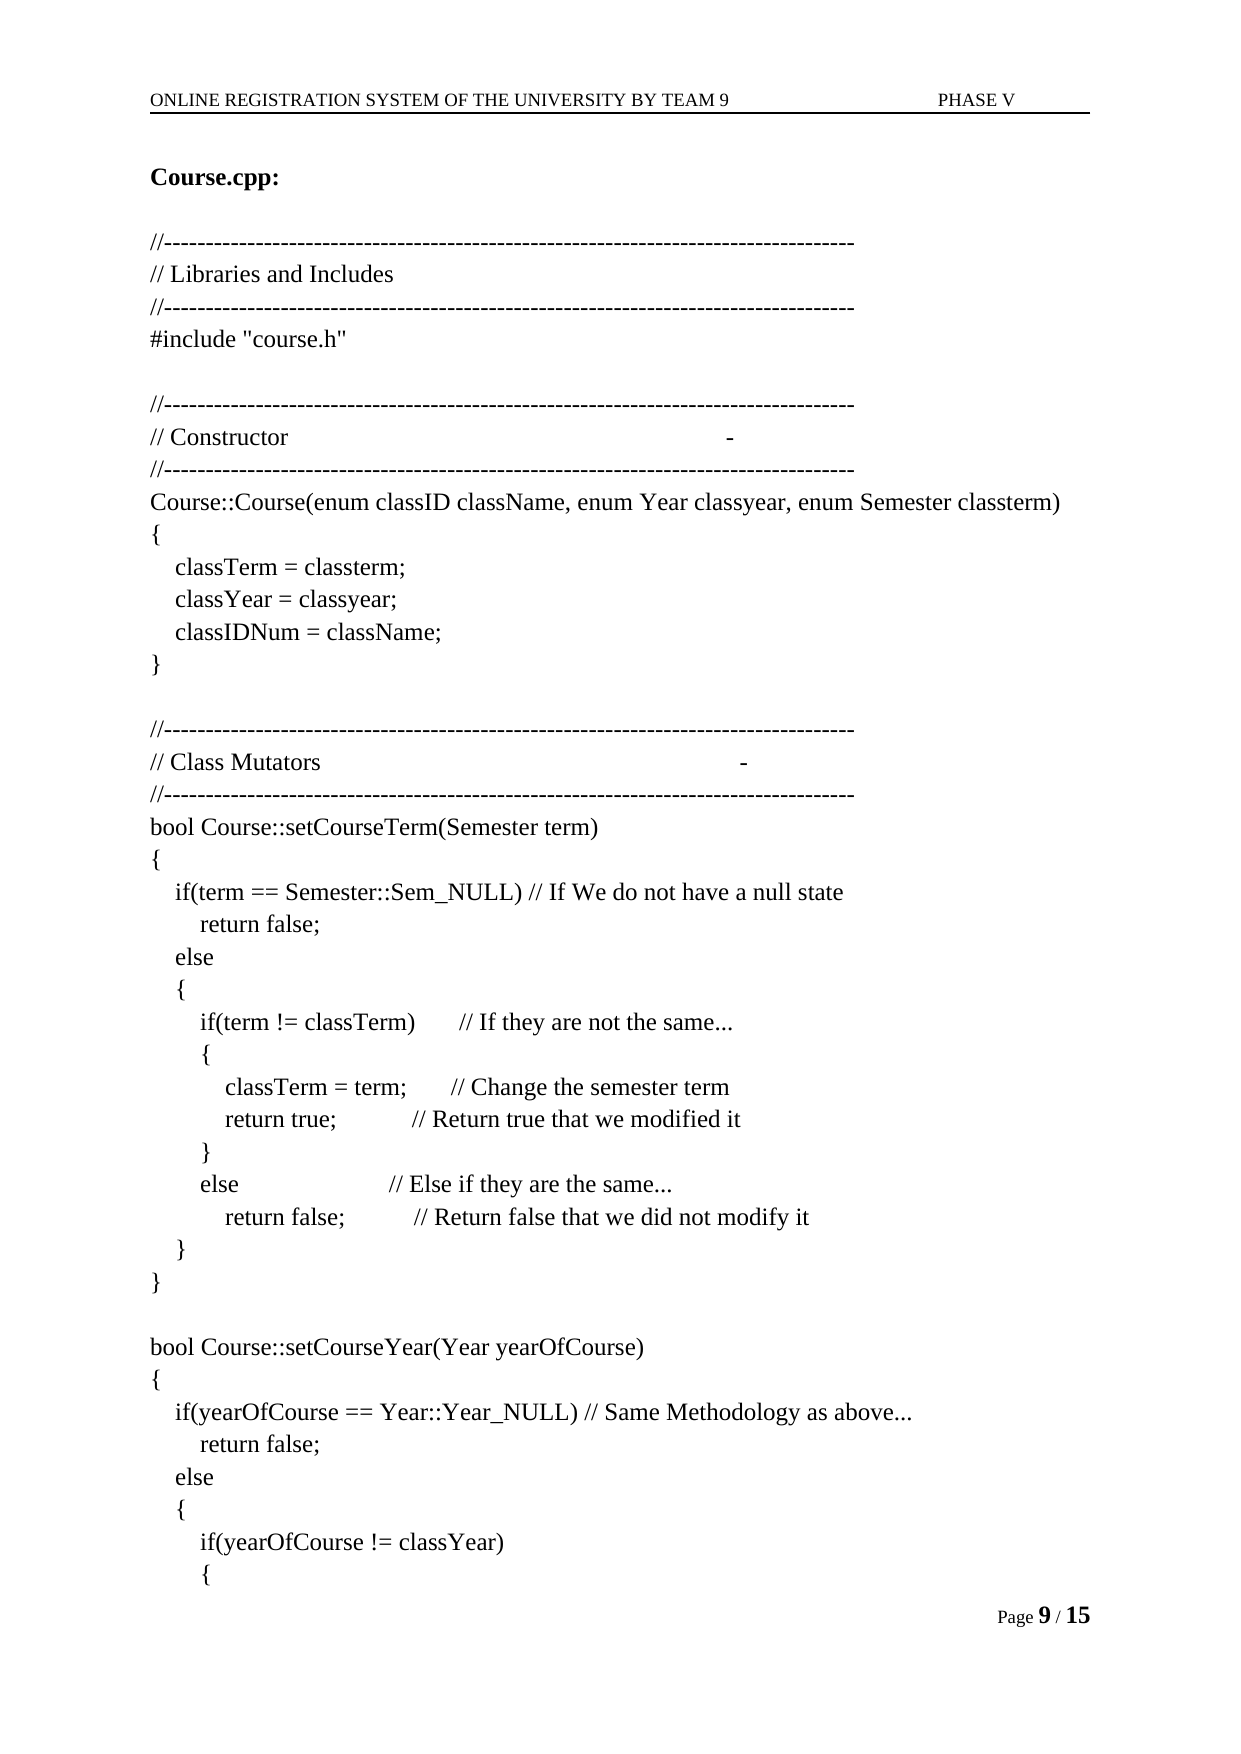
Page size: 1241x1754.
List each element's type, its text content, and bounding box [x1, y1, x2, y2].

text return false; // Return false that we did not modify it [150, 1200, 1090, 1233]
text Course::Course(enum classID className, enum Year classyear, enum Semester classterm) [150, 485, 1090, 518]
text bool Course::setCourseTerm(Semester term) [150, 810, 1090, 843]
text { [150, 1363, 1090, 1395]
text if(term == Semester::Sem_NULL) // If We do not have a null state [150, 875, 1090, 908]
text #include "course.h" [150, 323, 1090, 355]
text else // Else if they are the same... [150, 1168, 1090, 1200]
text } [150, 648, 1090, 680]
text classYear = classyear; [150, 583, 1090, 615]
text classIDNum = className; [150, 615, 1090, 648]
text classTerm = term; // Change the semester term [150, 1070, 1090, 1103]
text { [150, 973, 1090, 1005]
text //----------------------------------------------------------------------------------- [150, 290, 1090, 323]
text return false; [150, 1428, 1090, 1460]
text //----------------------------------------------------------------------------------- [150, 225, 1090, 258]
text if(yearOfCourse != classYear) [150, 1525, 1090, 1558]
text bool Course::setCourseYear(Year yearOfCourse) [150, 1330, 1090, 1363]
text // Class Mutators - [150, 745, 1090, 778]
text // Constructor - [150, 420, 1090, 453]
text Course.cpp: [150, 160, 1090, 193]
text //----------------------------------------------------------------------------------- [150, 453, 1090, 485]
text return true; // Return true that we modified it [150, 1103, 1090, 1135]
text classTerm = classterm; [150, 550, 1090, 583]
text // Libraries and Includes [150, 258, 1090, 290]
text return false; [150, 908, 1090, 940]
text //----------------------------------------------------------------------------------- [150, 388, 1090, 420]
text } [150, 1135, 1090, 1168]
text else [150, 940, 1090, 973]
text //----------------------------------------------------------------------------------- [150, 778, 1090, 810]
text } [150, 1265, 1090, 1298]
text { [150, 1493, 1090, 1525]
text if(term != classTerm) // If they are not the same... [150, 1005, 1090, 1038]
text { [150, 1038, 1090, 1070]
text } [150, 1233, 1090, 1265]
text else [150, 1460, 1090, 1493]
text { [150, 518, 1090, 550]
text if(yearOfCourse == Year::Year_NULL) // Same Methodology as above... [150, 1395, 1090, 1428]
text { [150, 843, 1090, 875]
text { [150, 1558, 1090, 1590]
text //----------------------------------------------------------------------------------- [150, 713, 1090, 745]
